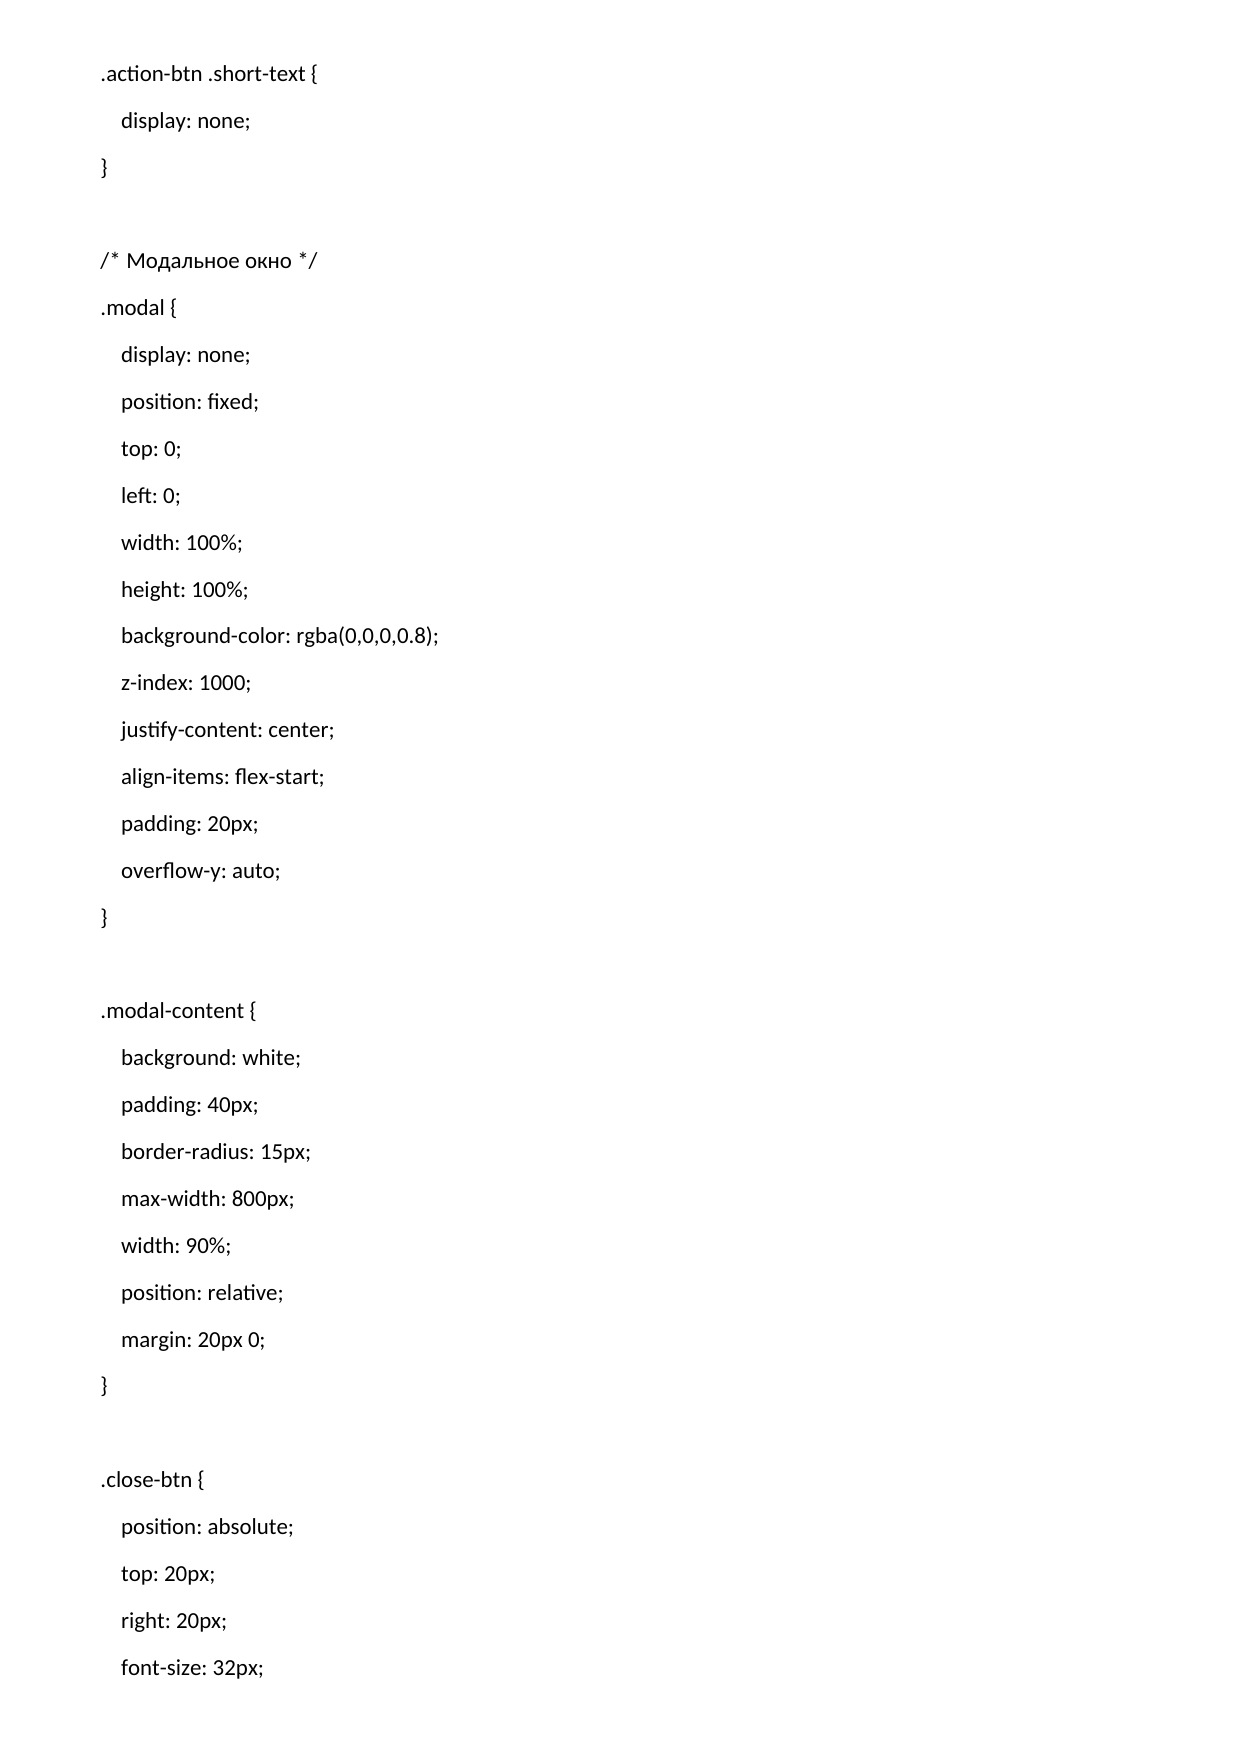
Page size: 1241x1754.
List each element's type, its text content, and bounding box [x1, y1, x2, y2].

text .action-btn .short-text { [59, 59, 1181, 87]
text background: white; [59, 1043, 1181, 1071]
text .modal { [59, 293, 1181, 321]
text width: 100%; [59, 528, 1181, 556]
text margin: 20px 0; [59, 1325, 1181, 1353]
text font-size: 32px; [59, 1653, 1181, 1681]
text align-items: flex-start; [59, 762, 1181, 790]
text display: none; [59, 340, 1181, 368]
text width: 90%; [59, 1231, 1181, 1259]
text position: fixed; [59, 387, 1181, 415]
text justify-content: center; [59, 715, 1181, 743]
text padding: 20px; [59, 809, 1181, 837]
text } [59, 903, 1181, 931]
text overflow-y: auto; [59, 856, 1181, 884]
text height: 100%; [59, 575, 1181, 603]
text border-radius: 15px; [59, 1137, 1181, 1165]
text padding: 40px; [59, 1090, 1181, 1118]
text position: relative; [59, 1278, 1181, 1306]
text left: 0; [59, 481, 1181, 509]
text .close-btn { [59, 1465, 1181, 1493]
text .modal-content { [59, 997, 1181, 1024]
text right: 20px; [59, 1606, 1181, 1634]
text position: absolute; [59, 1512, 1181, 1540]
text z-index: 1000; [59, 668, 1181, 696]
text } [59, 1372, 1181, 1399]
text /* Модальное окно */ [59, 247, 1181, 274]
text top: 20px; [59, 1559, 1181, 1587]
text display: none; [59, 106, 1181, 134]
text top: 0; [59, 434, 1181, 462]
text } [59, 153, 1181, 181]
text max-width: 800px; [59, 1184, 1181, 1212]
text background-color: rgba(0,0,0,0.8); [59, 622, 1181, 649]
